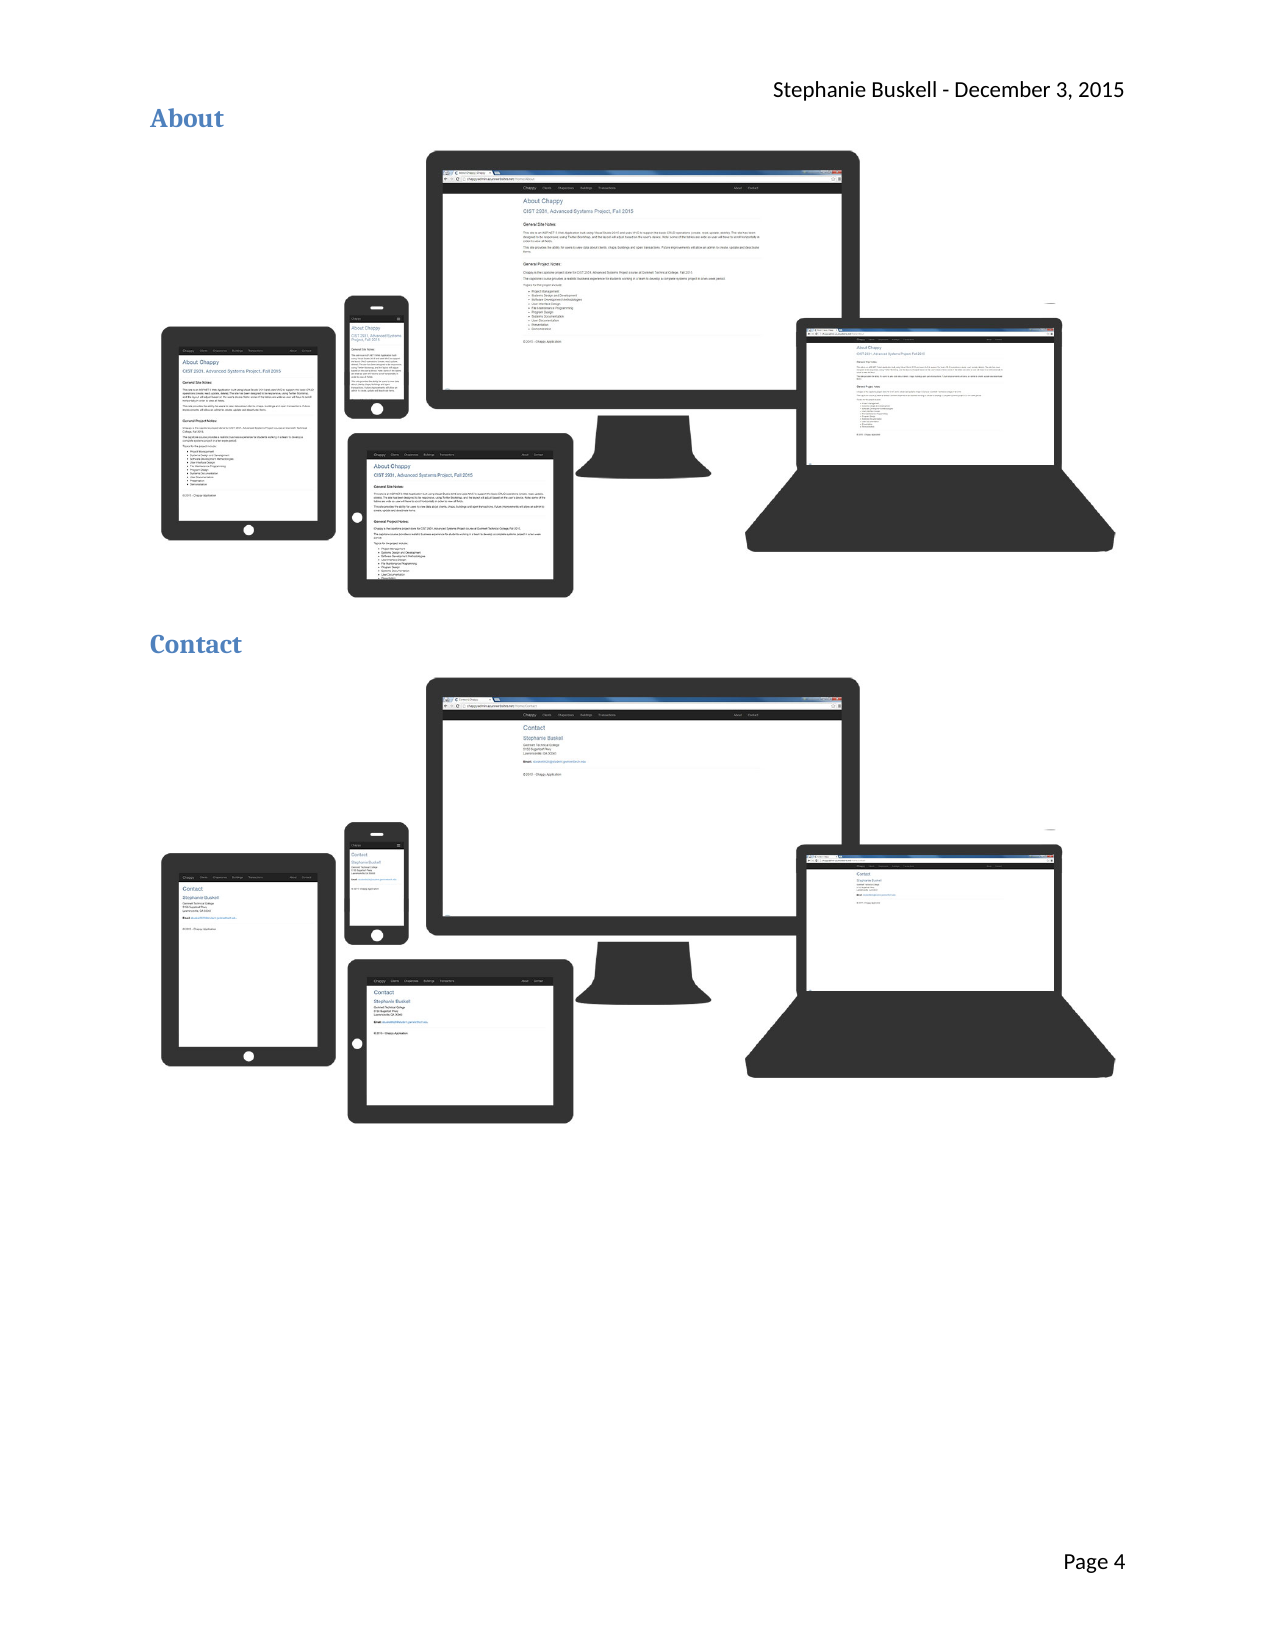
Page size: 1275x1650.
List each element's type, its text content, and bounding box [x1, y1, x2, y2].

picture [150, 665, 1126, 1131]
picture [150, 138, 1126, 605]
subtitle Contact [150, 629, 1125, 661]
subtitle About [150, 103, 1125, 134]
